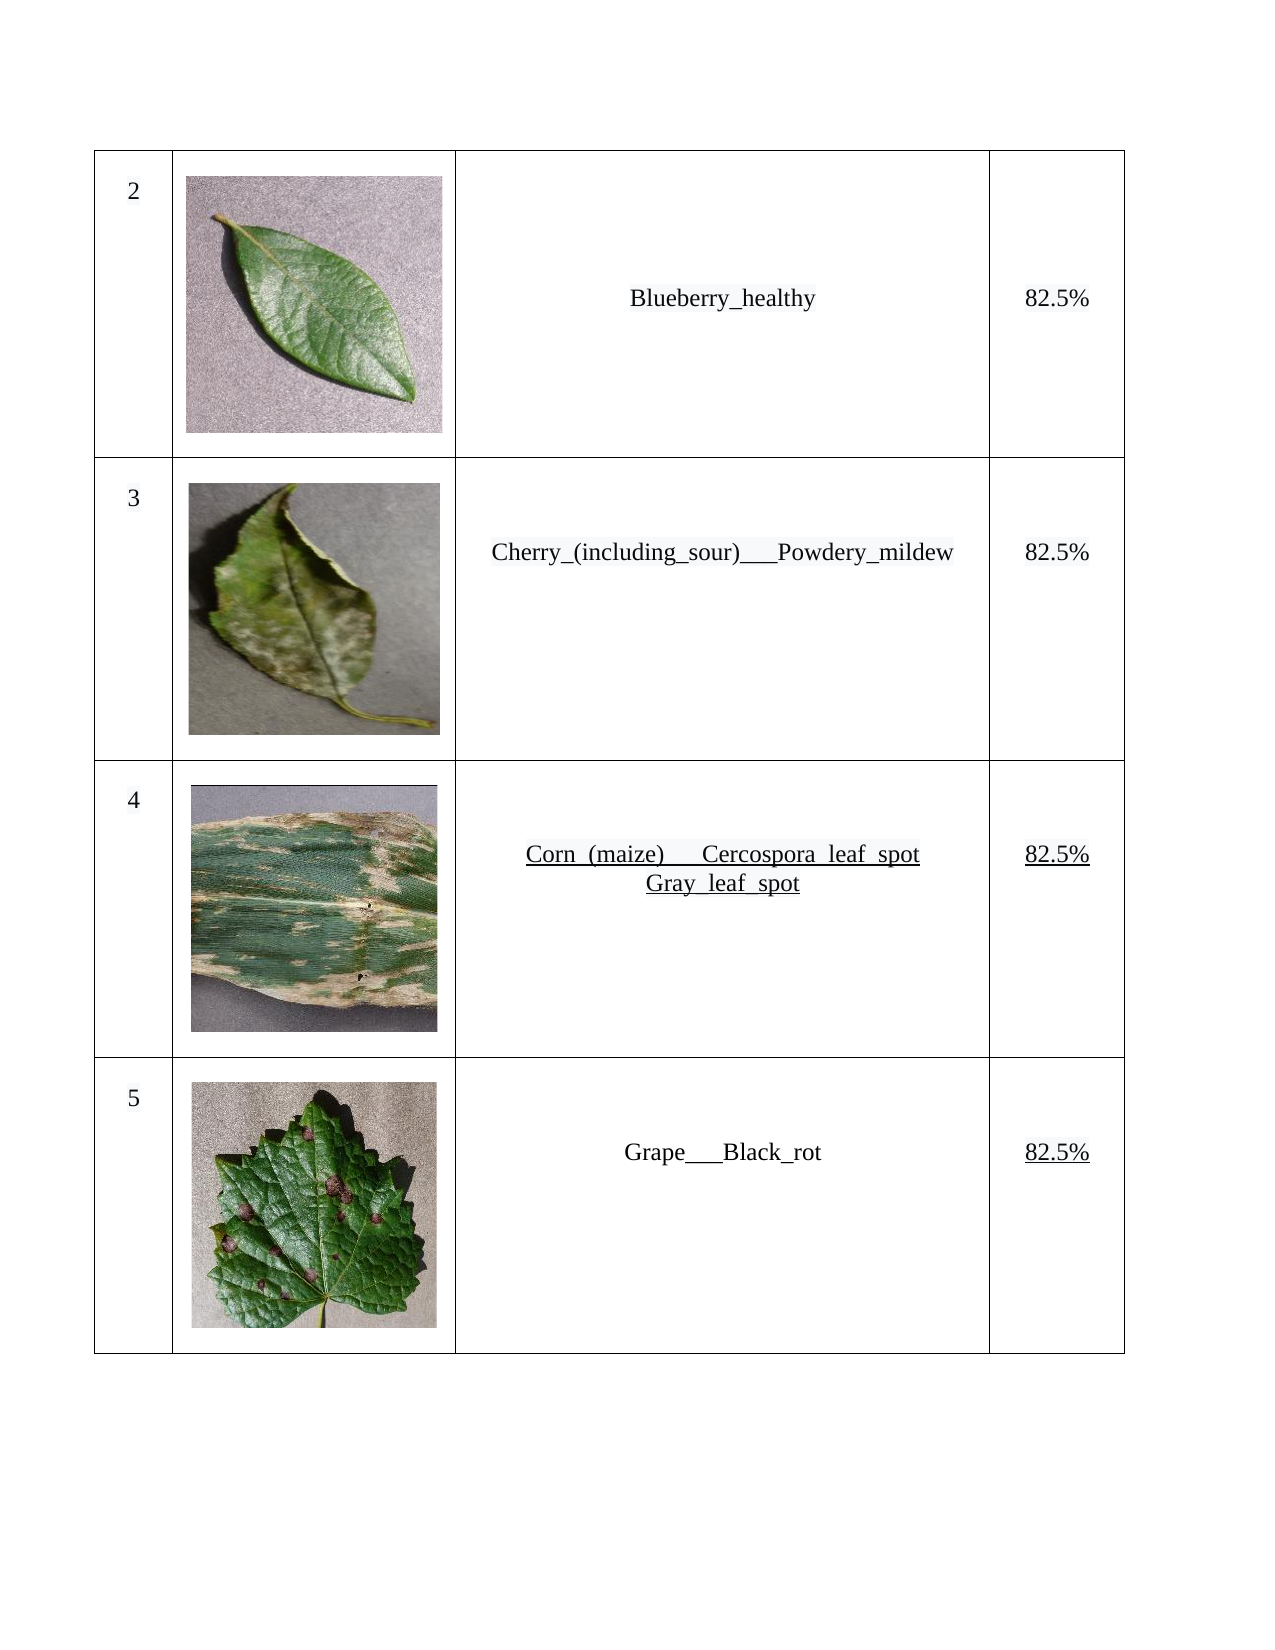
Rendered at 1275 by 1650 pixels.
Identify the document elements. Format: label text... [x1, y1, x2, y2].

table_cell 5 [95, 1058, 172, 1353]
picture [191, 785, 438, 1032]
table_cell 82.5% [990, 458, 1124, 759]
picture [191, 1082, 437, 1328]
table_cell Grape___Black_rot [456, 1058, 989, 1353]
picture [188, 483, 440, 735]
table_cell 82.5% [990, 1058, 1124, 1353]
picture [186, 176, 443, 433]
table_cell 4 [95, 761, 172, 1057]
table_cell Blueberry_healthy [456, 151, 989, 457]
table_cell 82.5% [990, 151, 1124, 457]
table_cell [173, 458, 455, 759]
table_cell [173, 761, 455, 1057]
table_cell Cherry_(including_sour)___Powdery_mildew [456, 458, 989, 759]
table_cell [173, 151, 455, 457]
table_cell Corn_(maize)___Cercospora_leaf_spot Gray_leaf_spot [456, 761, 989, 1057]
table_cell 3 [95, 458, 172, 759]
table_cell 2 [95, 151, 172, 457]
table_cell 82.5% [990, 761, 1124, 1057]
table_cell [173, 1058, 455, 1353]
